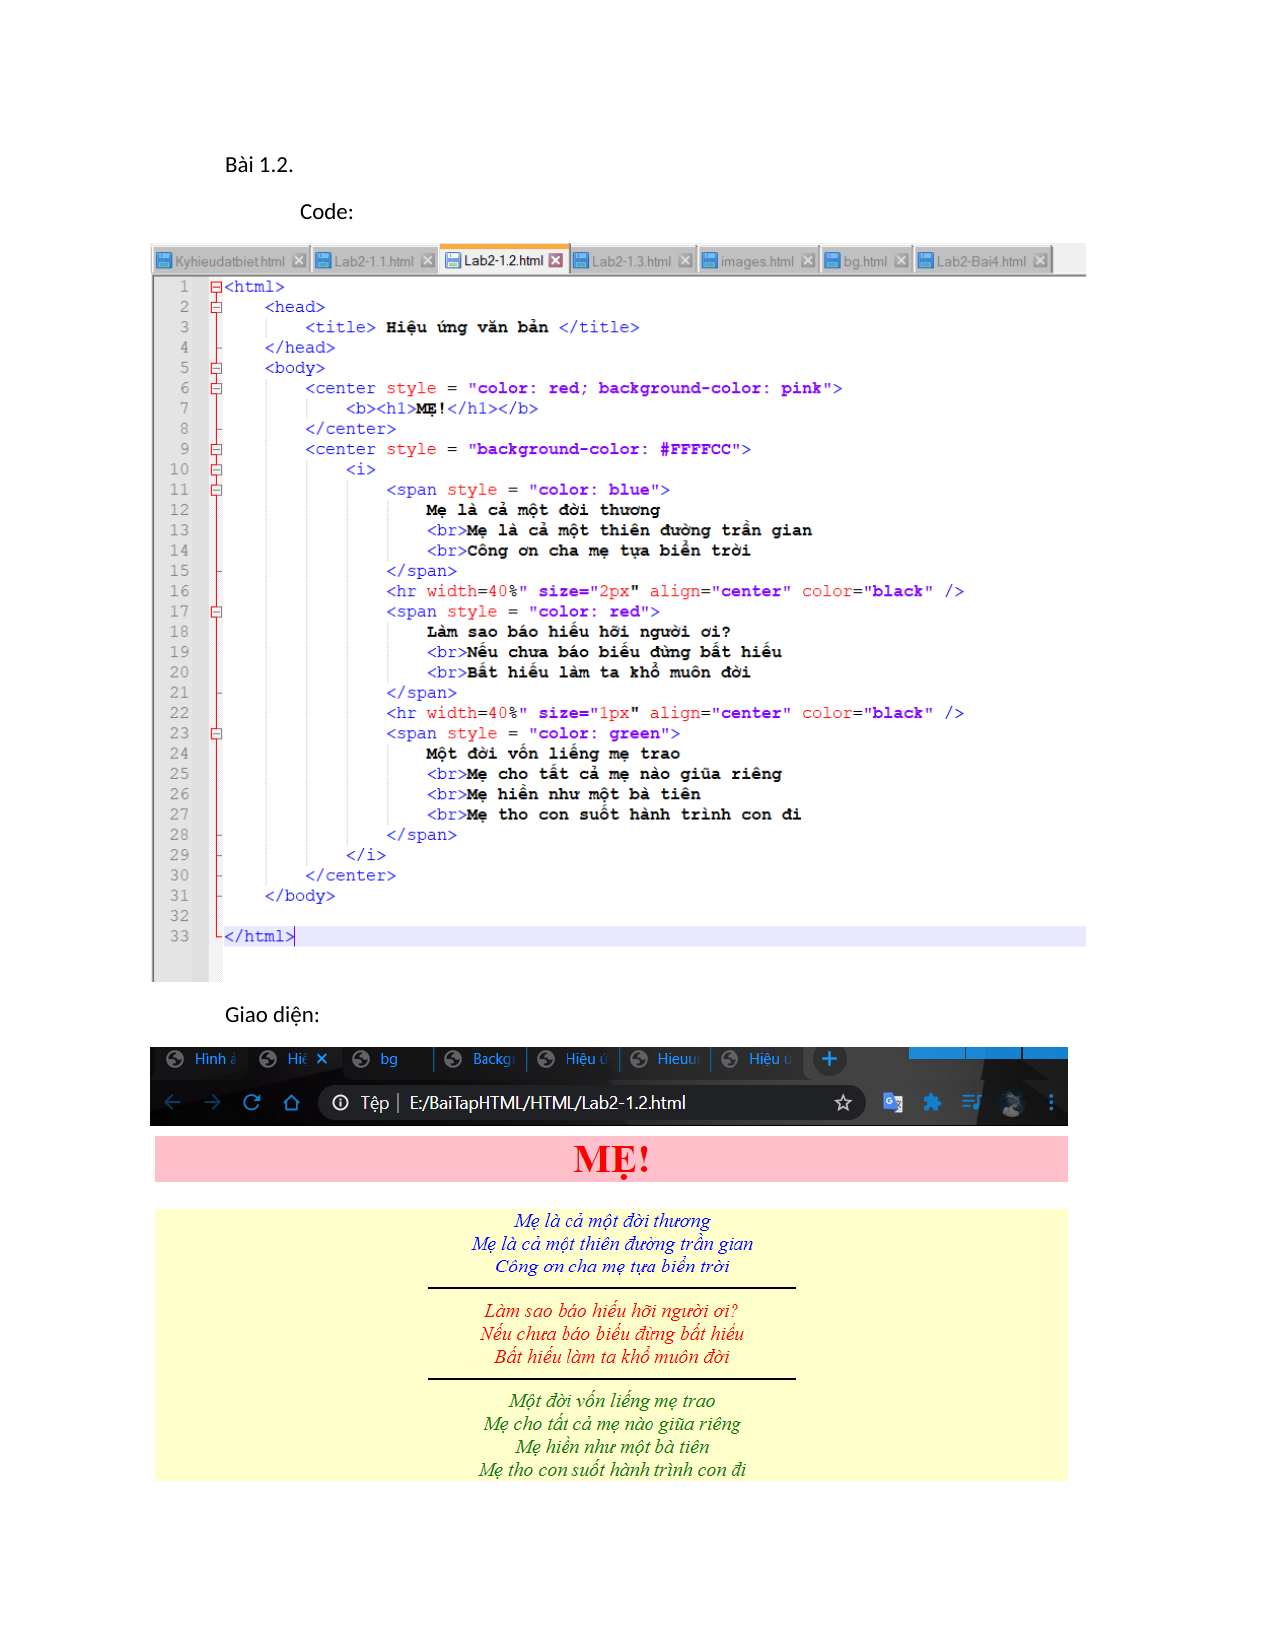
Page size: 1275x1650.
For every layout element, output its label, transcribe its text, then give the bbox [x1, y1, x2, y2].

text Giao diện: [150, 1000, 1125, 1028]
picture [150, 1047, 1068, 1496]
picture [150, 243, 1087, 982]
text Code: [225, 197, 1125, 225]
text Bài 1.2. [150, 150, 1125, 178]
